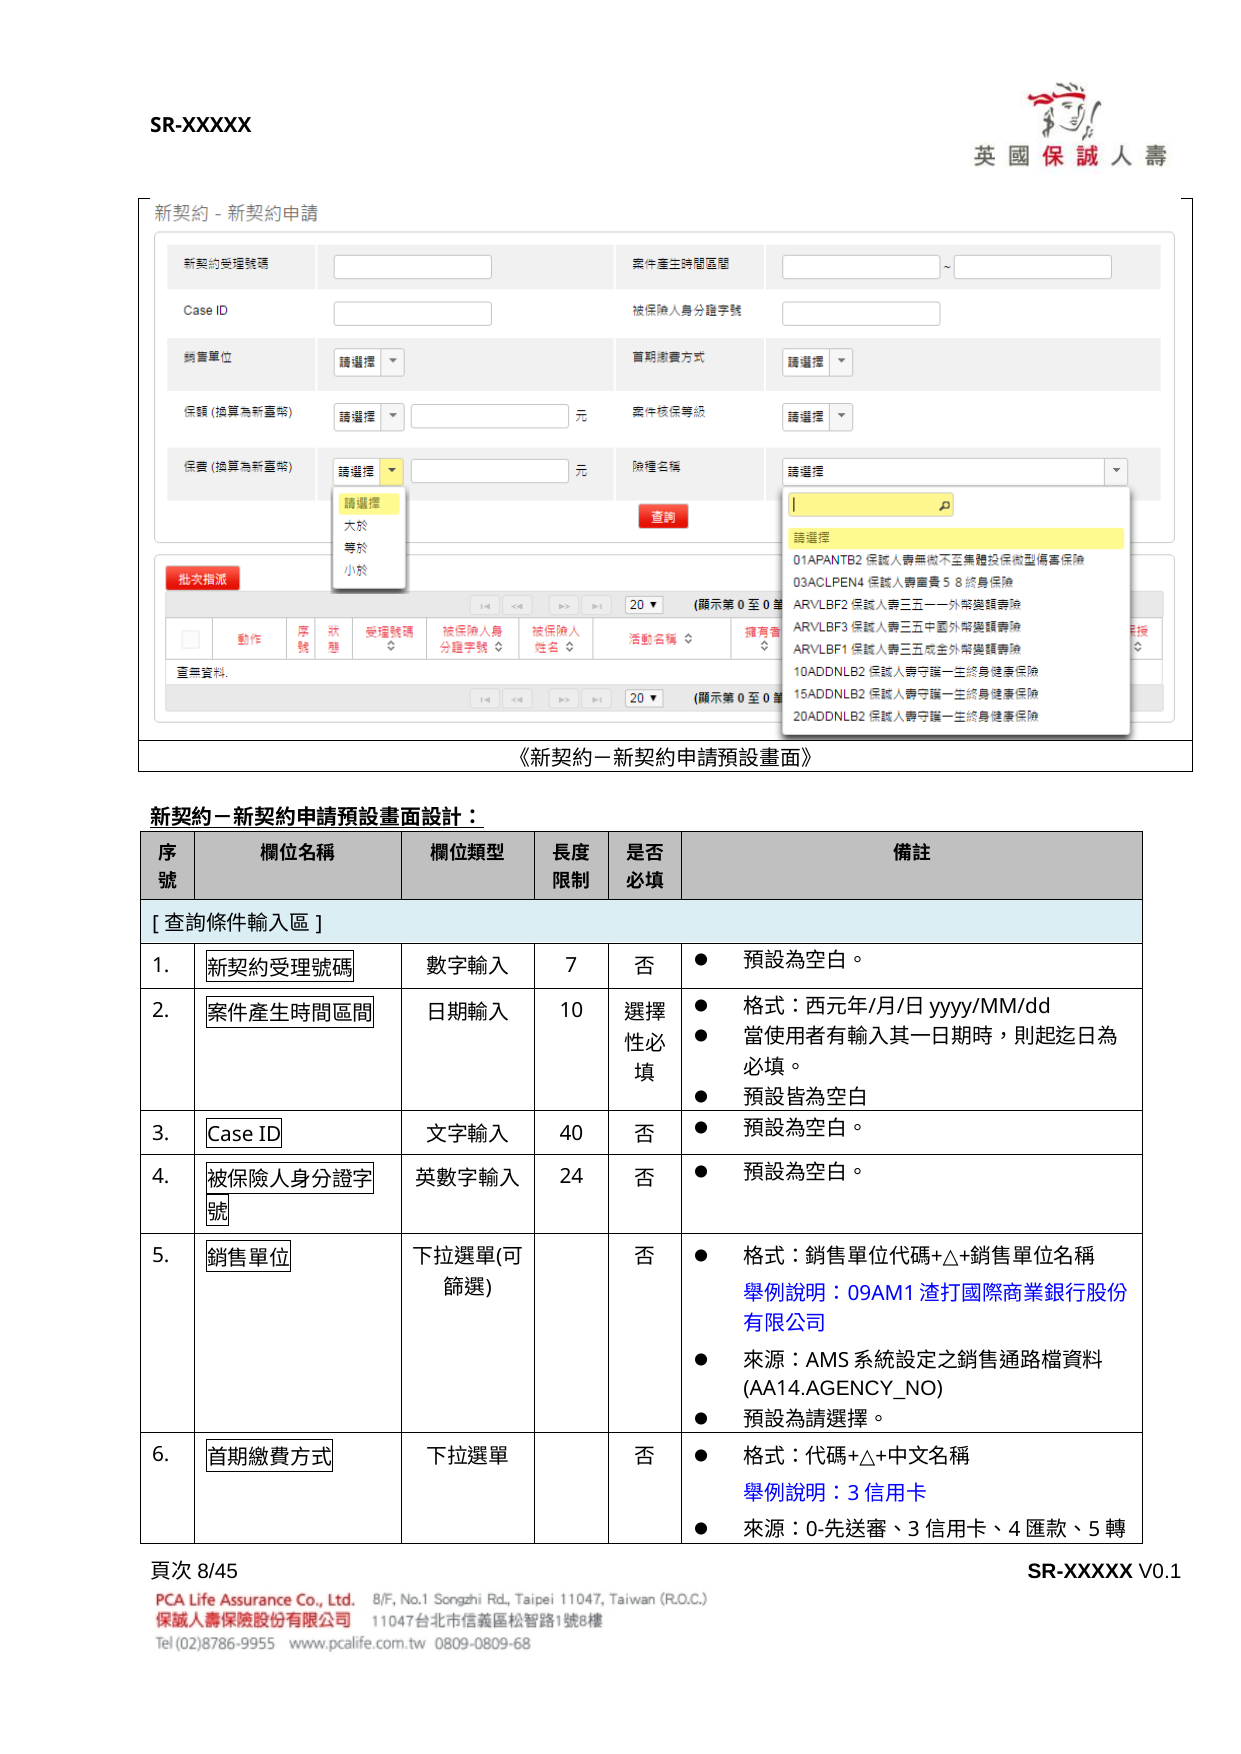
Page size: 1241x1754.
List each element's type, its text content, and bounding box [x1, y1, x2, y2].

picture [953, 75, 1182, 174]
table_cell 數字輸入 [402, 944, 534, 988]
table_cell [141, 1155, 194, 1232]
table_cell [141, 1234, 194, 1432]
table_cell 否 [609, 944, 681, 988]
table_cell 否 [609, 1234, 681, 1432]
picture [150, 198, 1181, 740]
table_header 欄位名稱 [195, 832, 401, 899]
table_cell 預設為空白。 [682, 1111, 1142, 1154]
table_cell 否 [609, 1433, 681, 1543]
table_cell 新契約受理號碼 [195, 944, 401, 988]
table_header 是否必填 [609, 832, 681, 899]
table_cell 首期繳費方式 [195, 1433, 401, 1543]
table_cell [ 查詢條件輸入區 ] [141, 900, 1142, 942]
table_cell 預設為空白。 [682, 1155, 1142, 1232]
table_cell Case ID [195, 1111, 401, 1154]
table_cell 格式：代碼+△+中文名稱 舉例說明：3 信用卡 來源：0-先送審、3 信用卡、4 匯款、5 轉帳 預設為請選擇。 [682, 1433, 1142, 1543]
table_cell [141, 1433, 194, 1543]
table_cell 格式：西元年/月/日yyyy/MM/dd 當使用者有輸入其一日期時，則起迄日為必填。 預設皆為空白 [682, 989, 1142, 1110]
table_header [139, 199, 150, 740]
table_cell 24 [535, 1155, 608, 1232]
table_cell 40 [535, 1111, 608, 1154]
table_cell 10 [535, 989, 608, 1110]
table_header 長度限制 [535, 832, 608, 899]
text 新契約－新契約申請預設畫面設計： [150, 801, 1181, 831]
table_cell 選擇性必填 [609, 989, 681, 1110]
table_cell 下拉選單 [402, 1433, 534, 1543]
table_cell 英數字輸入 [402, 1155, 534, 1232]
table_cell 否 [609, 1111, 681, 1154]
table_cell 7 [535, 944, 608, 988]
table_cell 下拉選單(可篩選) [402, 1234, 534, 1432]
table_cell 案件產生時間區間 [195, 989, 401, 1110]
table_cell 文字輸入 [402, 1111, 534, 1154]
table_cell 《新契約－新契約申請預設畫面》 [139, 741, 1192, 771]
table_cell 日期輸入 [402, 989, 534, 1110]
table_cell 銷售單位 [195, 1234, 401, 1432]
table_cell [141, 944, 194, 988]
picture [150, 1587, 713, 1655]
table_cell 格式：銷售單位代碼+△+銷售單位名稱 舉例說明：09AM1渣打國際商業銀行股份有限公司 來源：AMS系統設定之銷售通路檔資料(AA14.AGENCY_NO) 預設為請選擇。 [682, 1234, 1142, 1432]
table_header 欄位類型 [402, 832, 534, 899]
table_cell [141, 989, 194, 1110]
table_cell 預設為空白。 [682, 944, 1142, 988]
table_cell [535, 1234, 608, 1432]
table_cell 否 [609, 1155, 681, 1232]
table_header [1181, 199, 1192, 740]
table_cell [141, 1111, 194, 1154]
table_header 序號 [141, 832, 194, 899]
table_cell 被保險人身分證字號 [195, 1155, 401, 1232]
table_header 備註 [682, 832, 1142, 899]
table_cell [535, 1433, 608, 1543]
